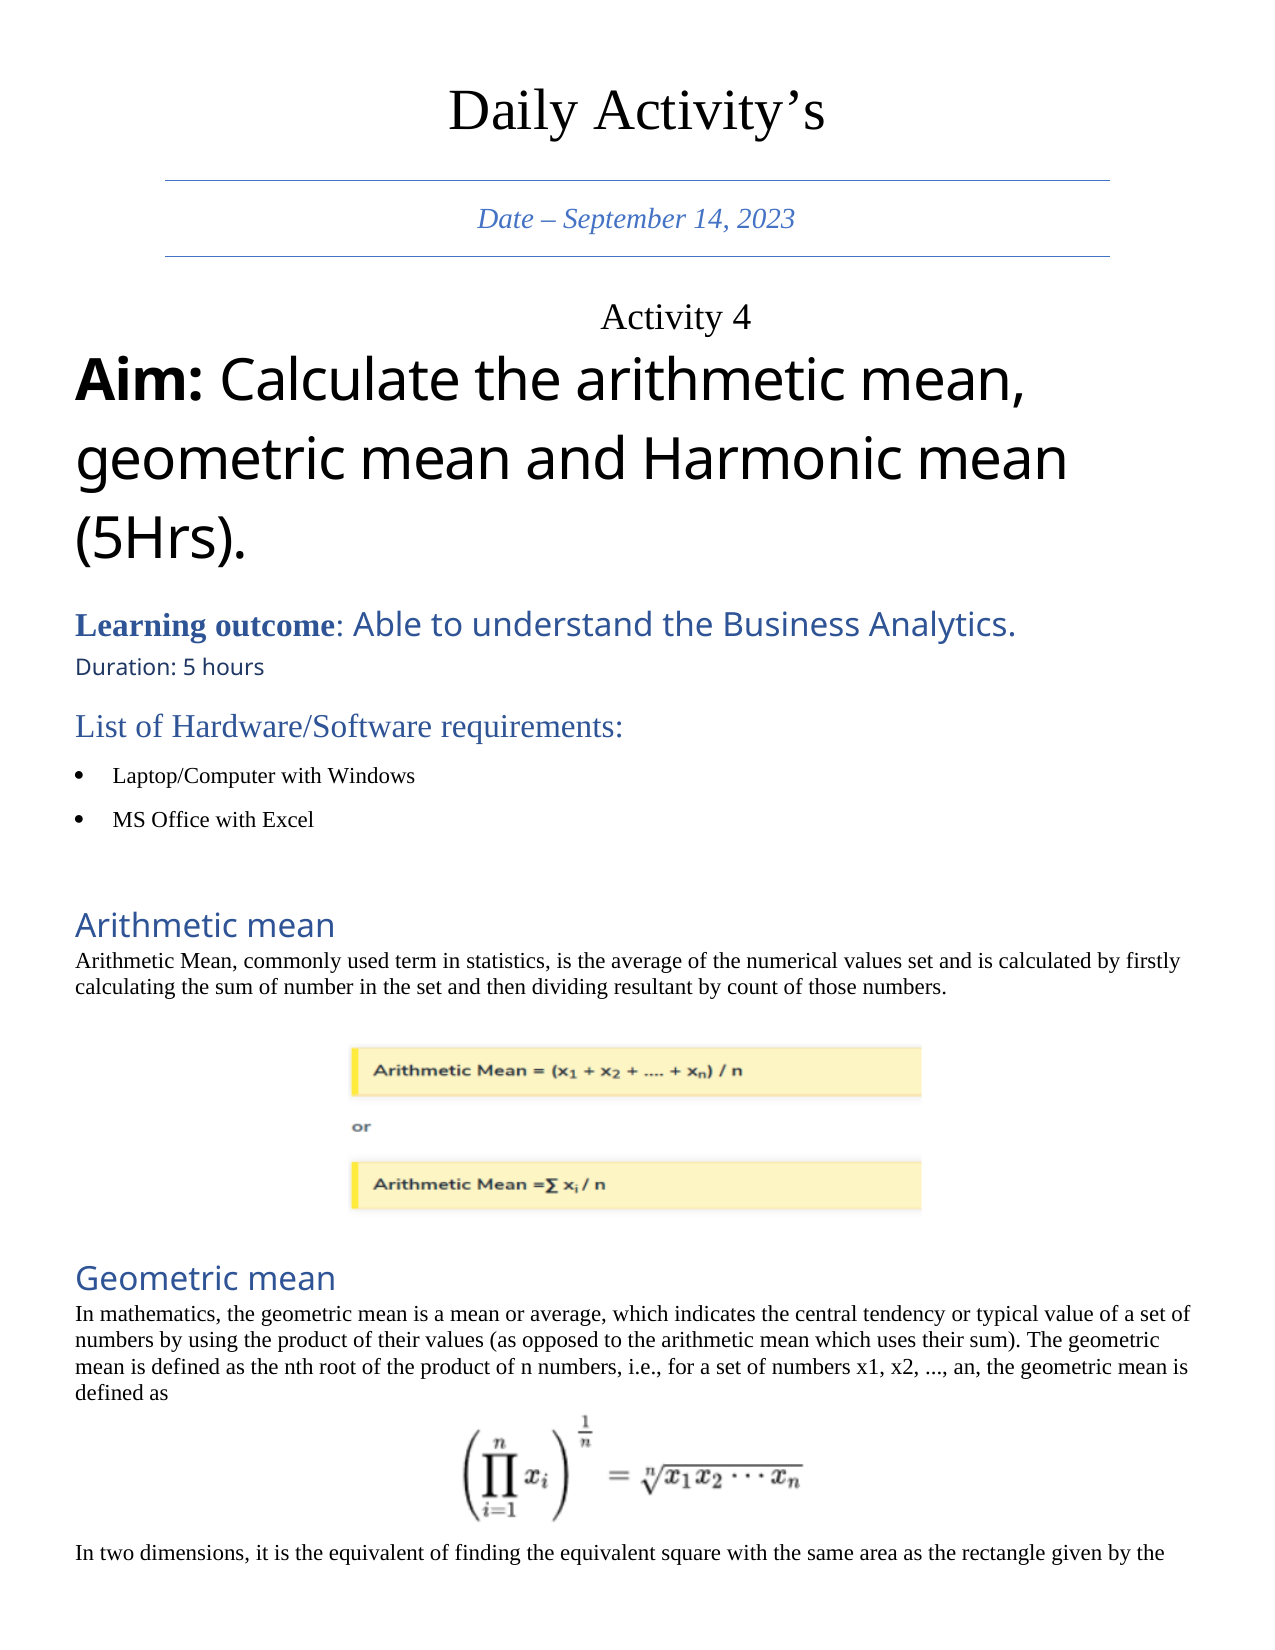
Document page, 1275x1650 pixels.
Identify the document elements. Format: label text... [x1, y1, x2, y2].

title Aim: Calculate the arithmetic mean, geometric mean and Harmonic mean (5Hrs). [75, 337, 1200, 576]
list MS Office with Excel [75, 806, 1200, 833]
list Laptop/Computer with Windows [75, 762, 1200, 789]
picture [420, 1405, 855, 1540]
subtitle Duration: 5 hours [75, 651, 1200, 682]
subtitle Learning outcome: Able to understand the Business Analytics. [75, 601, 1200, 646]
subtitle Activity 4 [159, 294, 1126, 337]
picture [312, 1025, 963, 1230]
subtitle List of Hardware/Software requirements: [75, 707, 1200, 745]
subtitle Geometric mean [75, 1254, 1200, 1300]
subtitle Arithmetic mean [75, 901, 1200, 947]
text Arithmetic Mean, commonly used term in statistics, is the average of the numerical values set and is calculated by firstly calculating the sum of number in the set and then dividing resultant by count of those numbers. [75, 947, 1200, 999]
text In mathematics, the geometric mean is a mean or average, which indicates the central tendency or typical value of a set of numbers by using the product of their values (as opposed to the arithmetic mean which uses their sum). The geometric mean is defined as the nth root of the product of n numbers, i.e., for a set of numbers x1, x2, ..., an, the geometric mean is defined as [75, 1300, 1200, 1405]
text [75, 1539, 1200, 1566]
text Date – September 14, 2023 [165, 181, 1110, 256]
